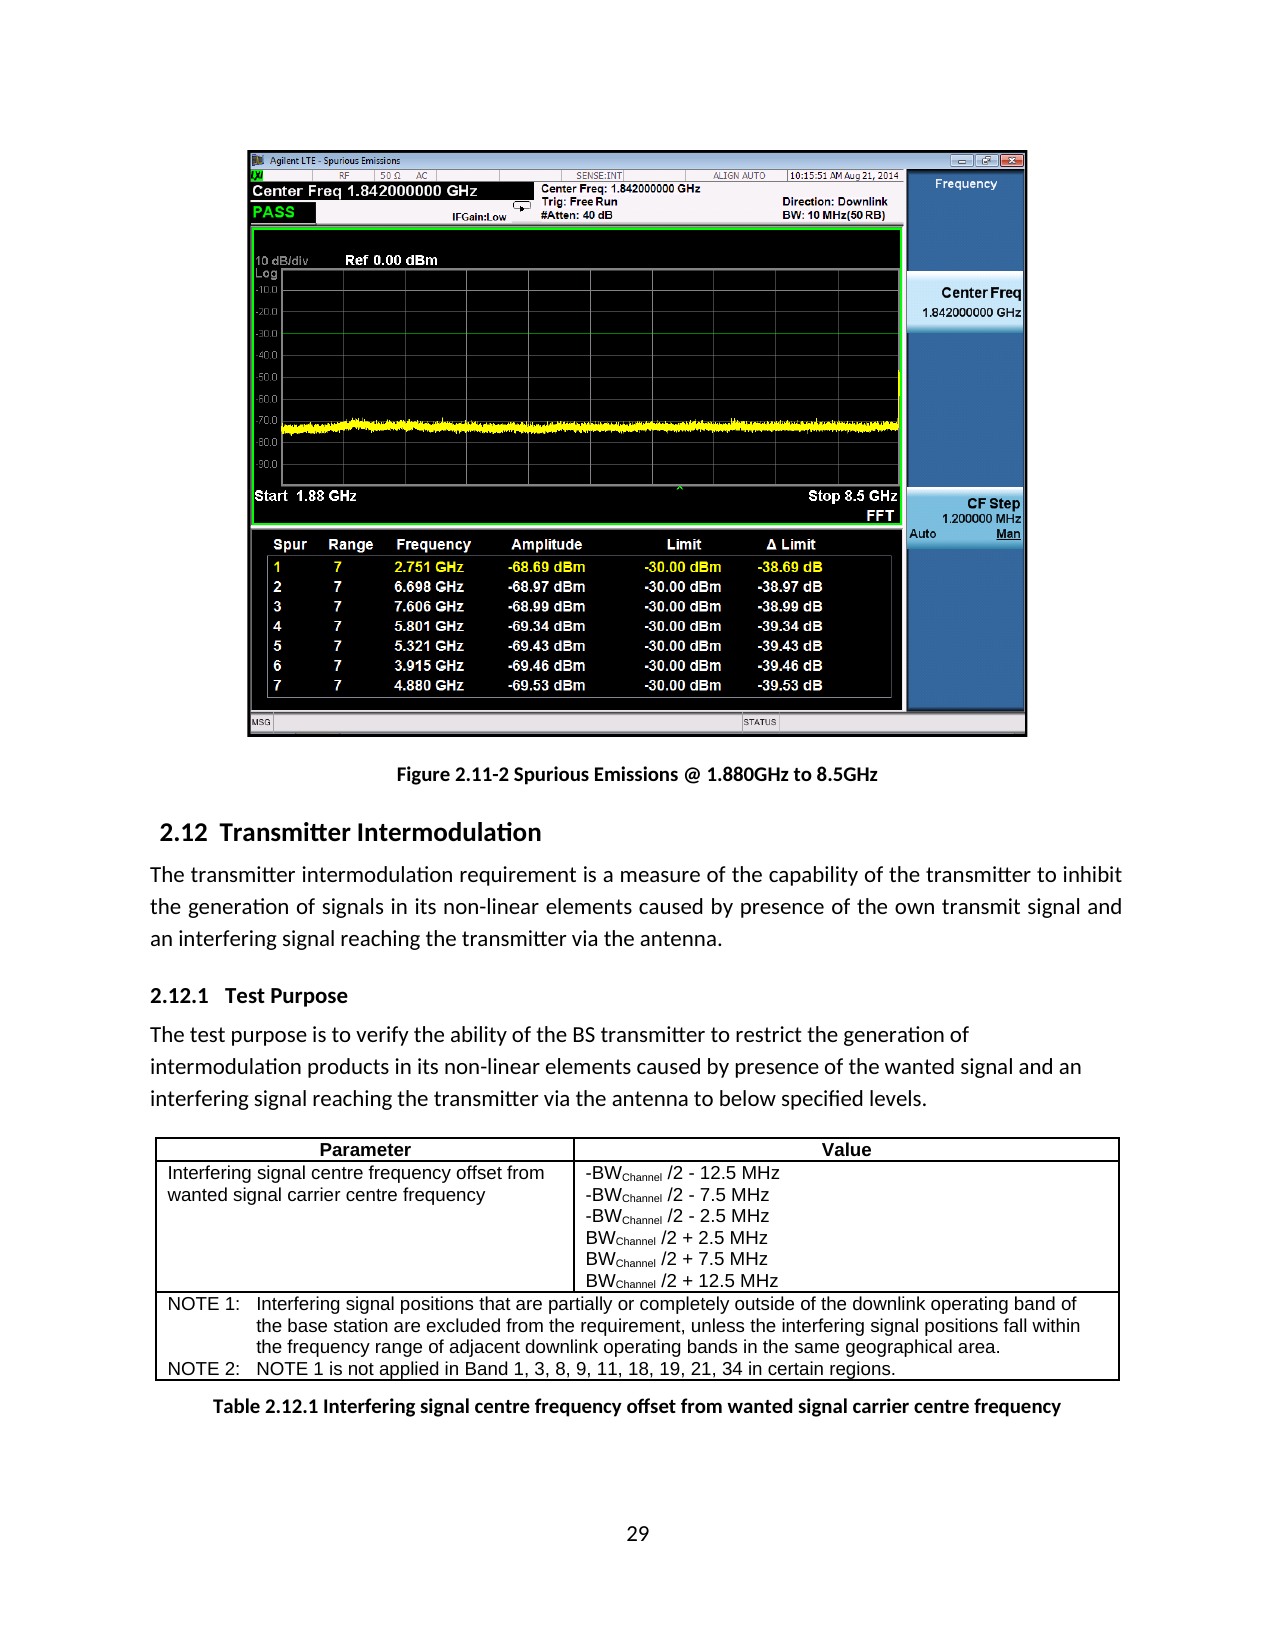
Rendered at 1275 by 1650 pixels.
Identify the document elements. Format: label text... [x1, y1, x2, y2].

text The transmitter intermodulation requirement is a measure of the capability of the transmitter to inhibit the generation of signals in its non-linear elements caused by presence of the own transmit signal and an interfering signal reaching the transmitter via the antenna. [150, 860, 1125, 952]
table_header Value [575, 1139, 1118, 1160]
subtitle Transmitter Intermodulation [159, 816, 1125, 849]
subtitle Test Purpose [150, 981, 1125, 1009]
text The test purpose is to verify the ability of the BS transmitter to restrict the generation of intermodulation products in its non-linear elements caused by presence of the wanted signal and an interfering signal reaching the transmitter via the antenna to below specified levels. [150, 1020, 1125, 1112]
text Figure 2.11-2 Spurious Emissions @ 1.880GHz to 8.5GHz [150, 761, 1125, 787]
table_cell Interfering signal centre frequency offset from wanted signal carrier centre frequency [157, 1162, 573, 1291]
table_cell -BWChannel /2 - 12.5 MHz -BWChannel /2 - 7.5 MHz -BWChannel /2 - 2.5 MHz BWChannel /2 + 2.5 MHz BWChannel /2 + 7.5 MHz BWChannel /2 + 12.5 MHz [575, 1162, 1118, 1291]
table_cell NOTE 1: Interfering signal positions that are partially or completely outside of the downlink operating band of the base station are excluded from the requirement, unless the interfering signal positions fall within the frequency range of adjacent downlink operating bands in the same geographical area. NOTE 2: NOTE 1 is not applied in Band 1, 3, 8, 9, 11, 18, 19, 21, 34 in certain regions. [157, 1293, 1118, 1379]
text Table 2.12.1 Interfering signal centre frequency offset from wanted signal carrier centre frequency [150, 1393, 1125, 1418]
picture [247, 150, 1028, 737]
table_header Parameter [157, 1139, 573, 1160]
